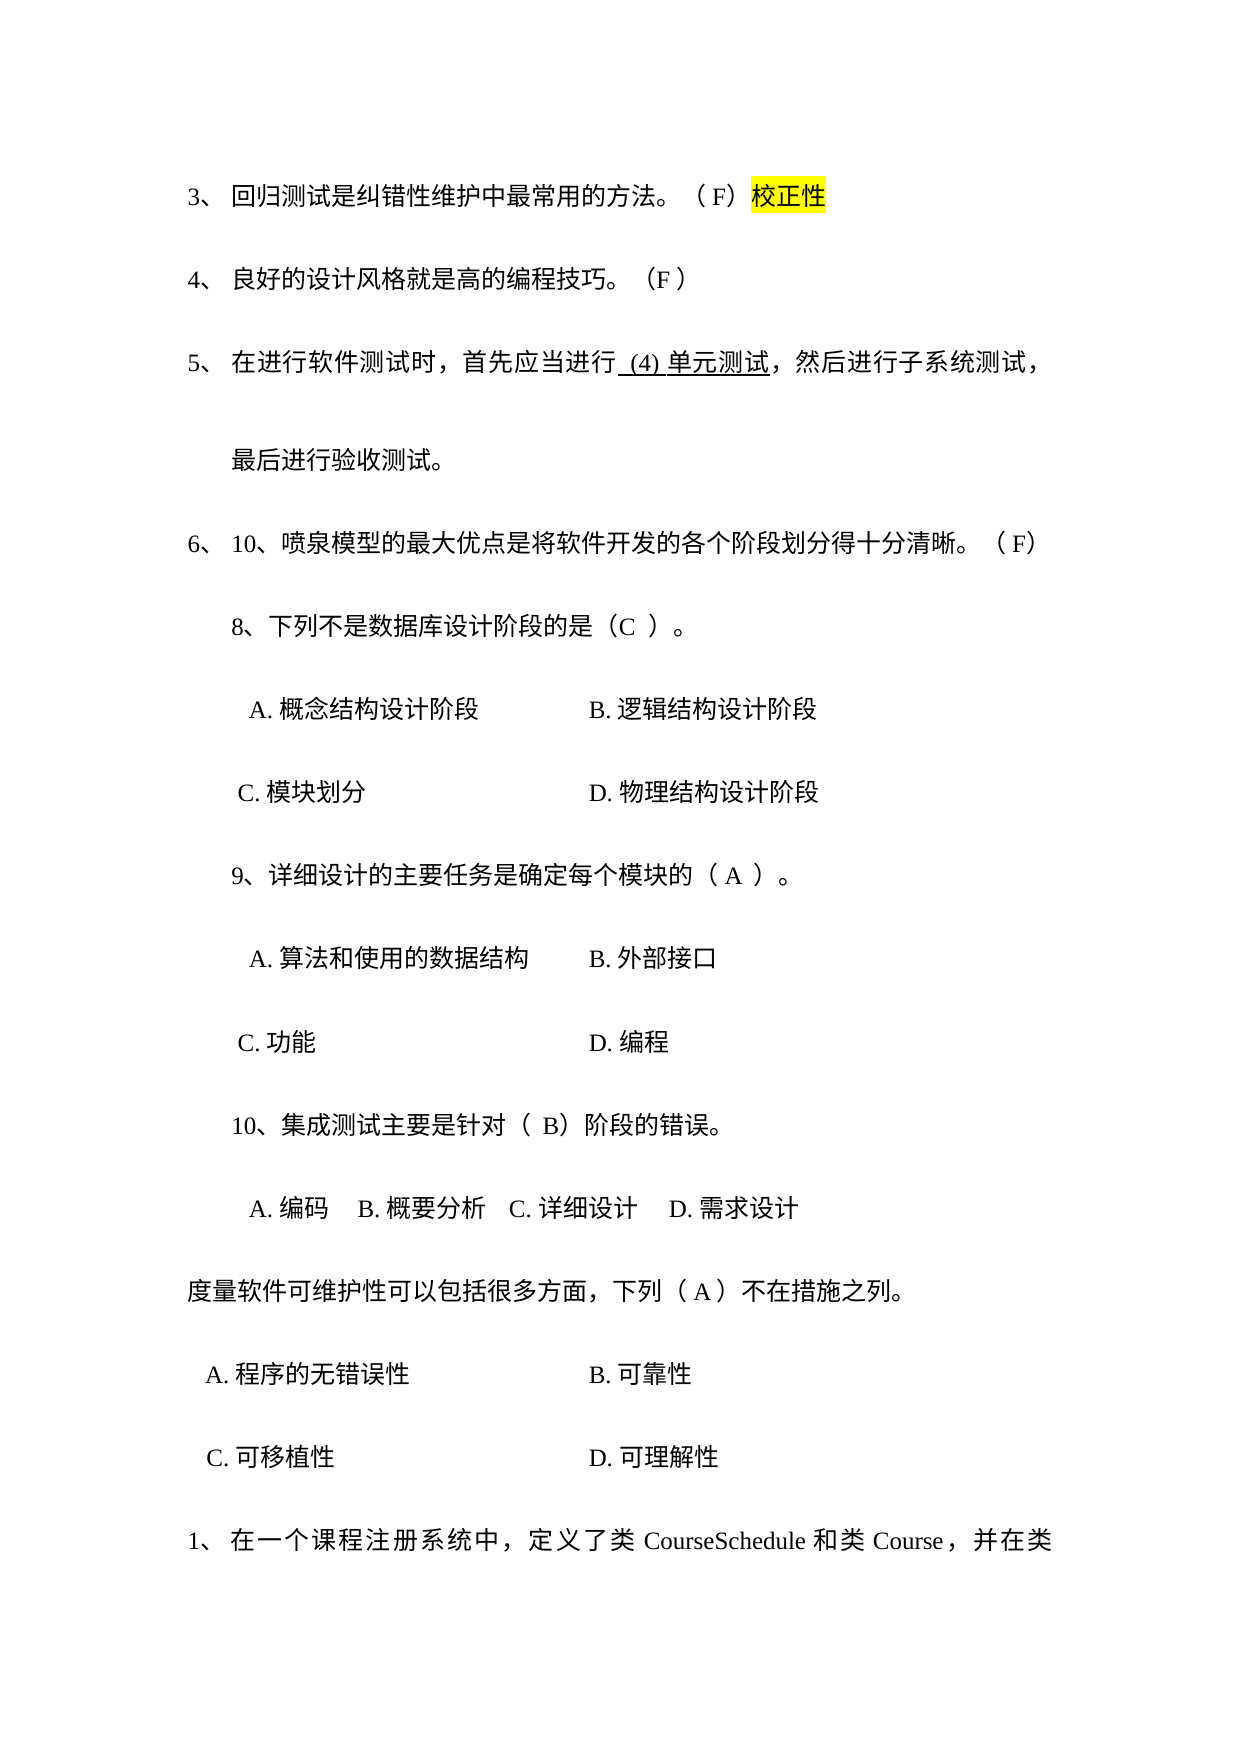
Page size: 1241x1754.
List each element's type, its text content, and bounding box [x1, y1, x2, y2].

list A. 算法和使用的数据结构 B. 外部接口 [231, 924, 1053, 989]
list C. 功能 D. 编程 [231, 1008, 1053, 1073]
list 9、详细设计的主要任务是确定每个模块的（ A ）。 [231, 841, 1053, 906]
text 度量软件可维护性可以包括很多方面，下列（ A ）不在措施之列。 [187, 1257, 1053, 1322]
list 在进行软件测试时，首先应当进行 (4) 单元测试，然后进行子系统测试，最后进行验收测试。 [187, 328, 1053, 491]
list C. 模块划分 D. 物理结构设计阶段 [231, 758, 1053, 823]
list A. 编码 B. 概要分析 C. 详细设计 D. 需求设计 [231, 1174, 1053, 1239]
list A. 概念结构设计阶段 B. 逻辑结构设计阶段 [231, 675, 1053, 740]
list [187, 1506, 1053, 1571]
text C. 可移植性 D. 可理解性 [187, 1423, 1053, 1488]
text A. 程序的无错误性 B. 可靠性 [187, 1340, 1053, 1405]
list 10、喷泉模型的最大优点是将软件开发的各个阶段划分得十分清晰。（ F） [187, 509, 1053, 574]
list 8、下列不是数据库设计阶段的是（C ）。 [231, 592, 1053, 657]
list 良好的设计风格就是高的编程技巧。（F ） [187, 245, 1053, 310]
list 10、集成测试主要是针对（ B）阶段的错误。 [231, 1091, 1053, 1156]
list 回归测试是纠错性维护中最常用的方法。（ F）校正性 [187, 162, 1053, 227]
